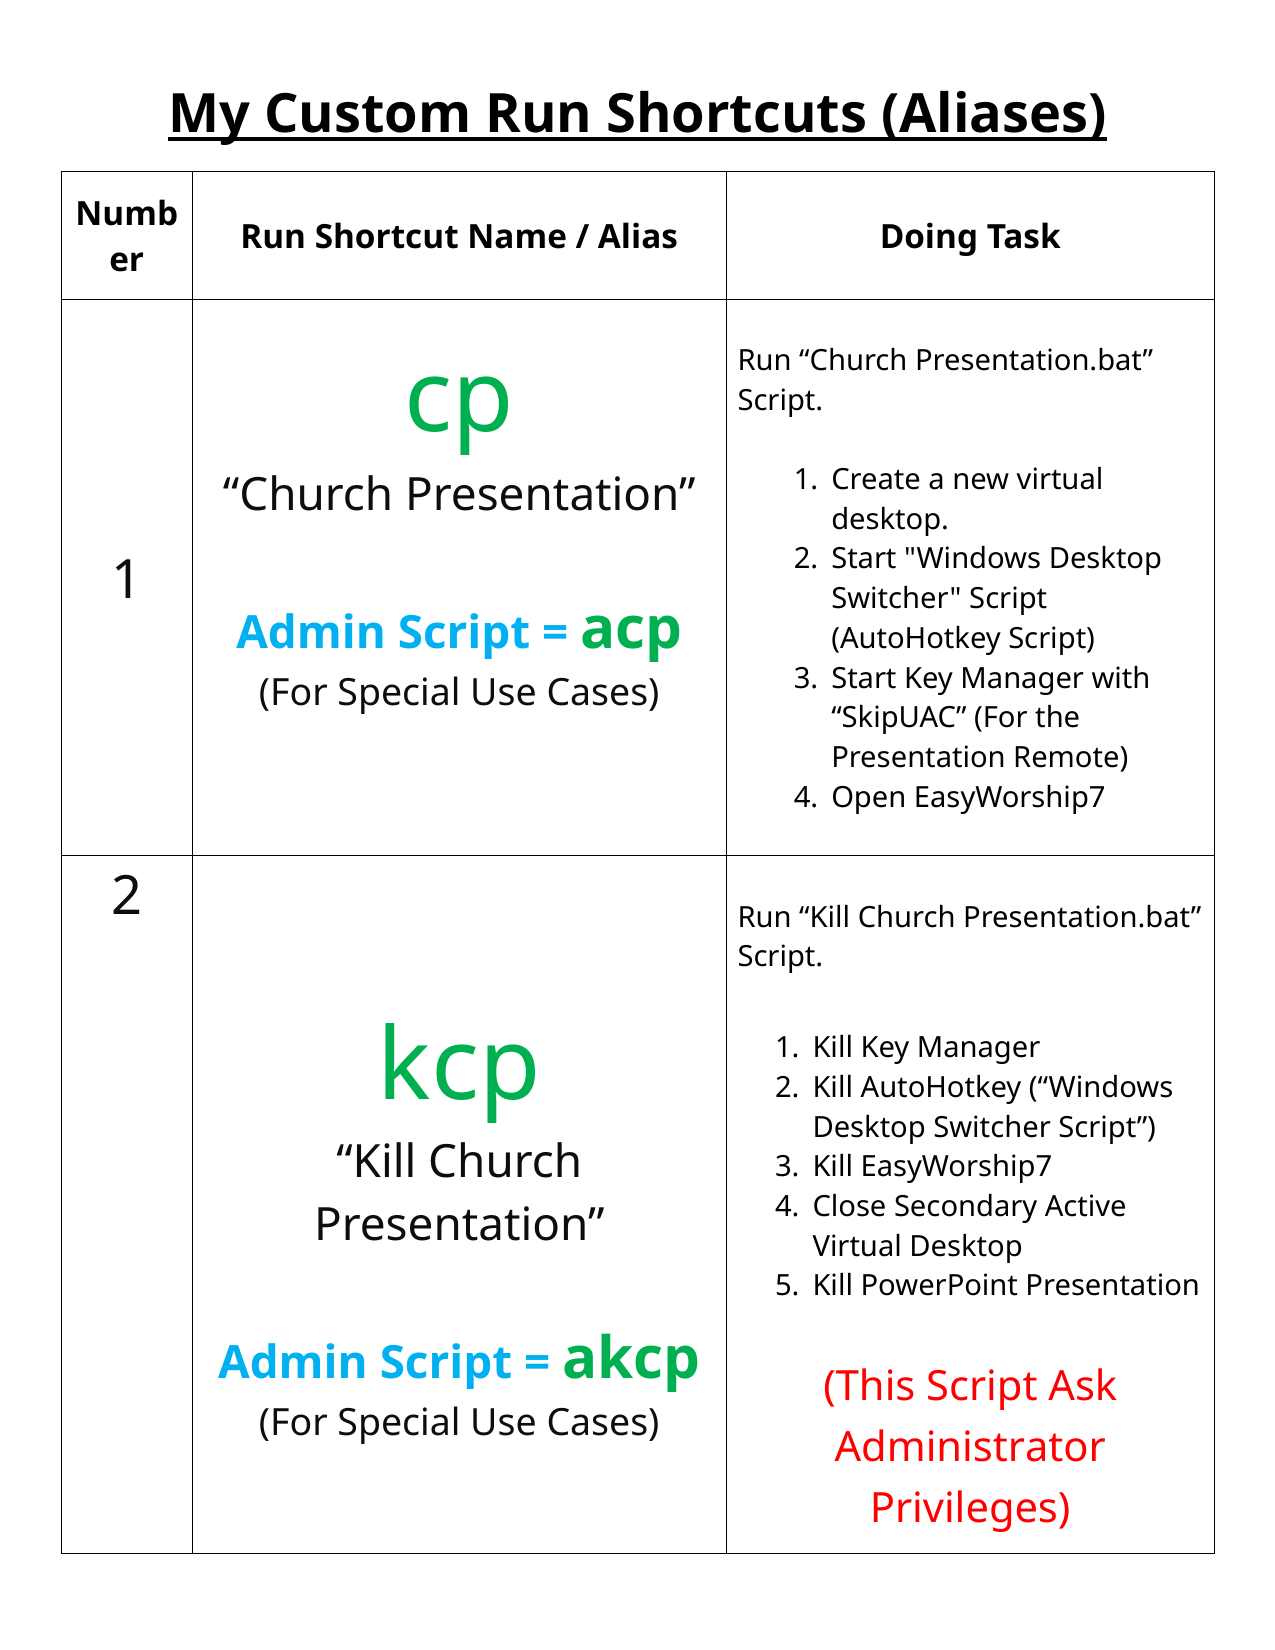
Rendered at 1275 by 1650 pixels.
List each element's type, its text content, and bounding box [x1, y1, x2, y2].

table_header Number [62, 172, 192, 299]
table_cell 2 [62, 856, 192, 1553]
table_header Doing Task [727, 172, 1214, 299]
table_cell 1 [62, 300, 192, 855]
text My Custom Run Shortcuts (Aliases) [75, 75, 1200, 149]
table_cell cp “Church Presentation” Admin Script = acp (For Special Use Cases) s” [193, 300, 726, 855]
table_header Run Shortcut Name / Alias [193, 172, 726, 299]
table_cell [193, 856, 726, 1553]
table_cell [727, 856, 1214, 1553]
table_cell Run “Church Presentation.bat” Script. Create a new virtual desktop. Start "Windows Desktop Switcher" Script (AutoHotkey Script) Start Key Manager with “SkipUAC” (For the Presentation Remote) Open EasyWorship7 [727, 300, 1214, 855]
